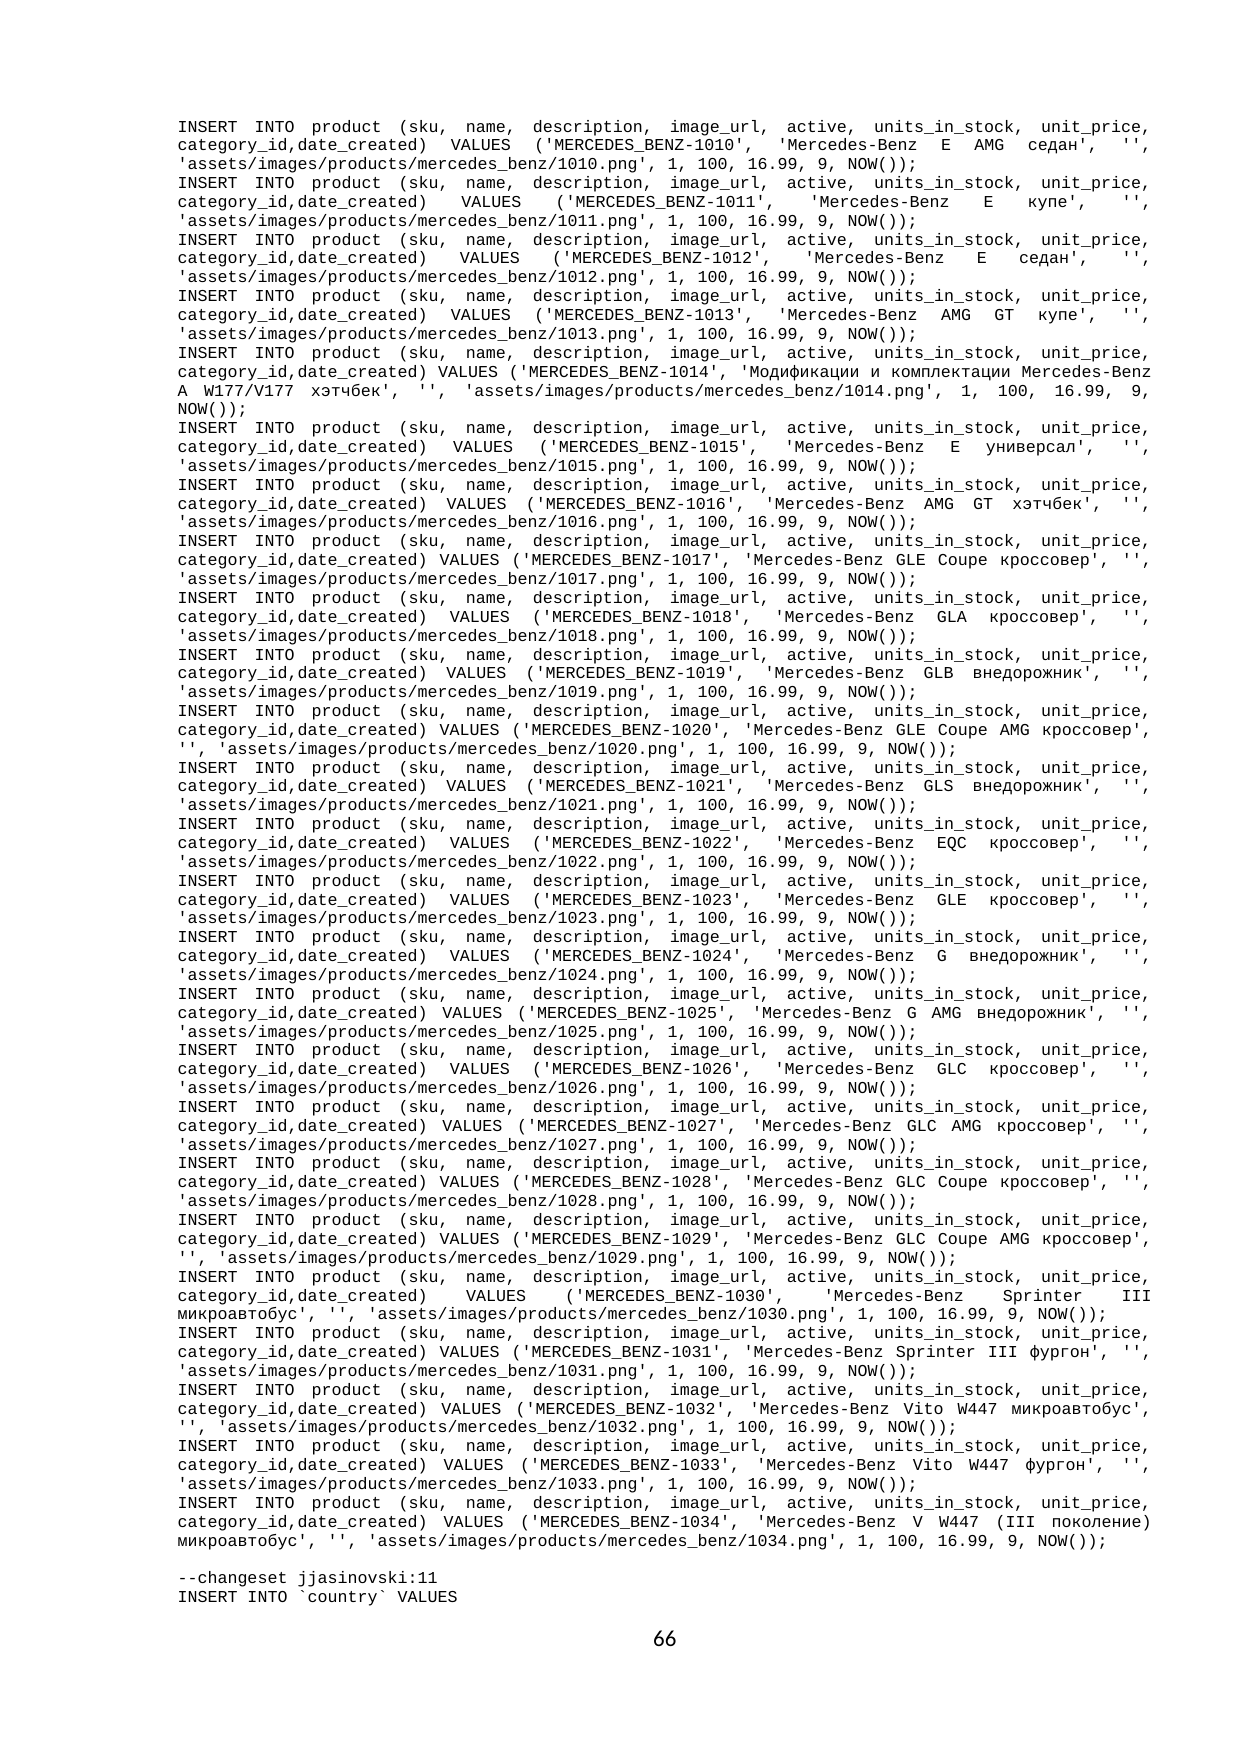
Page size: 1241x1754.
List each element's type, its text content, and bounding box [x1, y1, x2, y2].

text INSERT INTO product (sku, name, description, image_url, active, units_in_stock, unit_price, category_id,date_created) VALUES ('MERCEDES_BENZ-1017', 'Mercedes-Benz GLE Coupe кроссовер', '', 'assets/images/products/mercedes_benz/1017.png', 1, 100, 16.99, 9, NOW()); [177, 533, 1152, 589]
text INSERT INTO product (sku, name, description, image_url, active, units_in_stock, unit_price, category_id,date_created) VALUES ('MERCEDES_BENZ-1019', 'Mercedes-Benz GLB внедорожник', '', 'assets/images/products/mercedes_benz/1019.png', 1, 100, 16.99, 9, NOW()); [177, 646, 1152, 703]
text INSERT INTO product (sku, name, description, image_url, active, units_in_stock, unit_price, category_id,date_created) VALUES ('MERCEDES_BENZ-1024', 'Mercedes-Benz G внедорожник', '', 'assets/images/products/mercedes_benz/1024.png', 1, 100, 16.99, 9, NOW()); [177, 929, 1152, 985]
text INSERT INTO product (sku, name, description, image_url, active, units_in_stock, unit_price, category_id,date_created) VALUES ('MERCEDES_BENZ-1025', 'Mercedes-Benz G AMG внедорожник', '', 'assets/images/products/mercedes_benz/1025.png', 1, 100, 16.99, 9, NOW()); [177, 985, 1152, 1042]
text INSERT INTO product (sku, name, description, image_url, active, units_in_stock, unit_price, category_id,date_created) VALUES ('MERCEDES_BENZ-1023', 'Mercedes-Benz GLE кроссовер', '', 'assets/images/products/mercedes_benz/1023.png', 1, 100, 16.99, 9, NOW()); [177, 872, 1152, 929]
text INSERT INTO product (sku, name, description, image_url, active, units_in_stock, unit_price, category_id,date_created) VALUES ('MERCEDES_BENZ-1034', 'Mercedes-Benz V W447 (III поколение) микроавтобус', '', 'assets/images/products/mercedes_benz/1034.png', 1, 100, 16.99, 9, NOW()); [177, 1494, 1152, 1551]
text INSERT INTO `country` VALUES [177, 1589, 1152, 1608]
text INSERT INTO product (sku, name, description, image_url, active, units_in_stock, unit_price, category_id,date_created) VALUES ('MERCEDES_BENZ-1032', 'Mercedes-Benz Vito W447 микроавтобус', '', 'assets/images/products/mercedes_benz/1032.png', 1, 100, 16.99, 9, NOW()); [177, 1381, 1152, 1438]
text --changeset jjasinovski:11 [177, 1570, 1152, 1589]
text INSERT INTO product (sku, name, description, image_url, active, units_in_stock, unit_price, category_id,date_created) VALUES ('MERCEDES_BENZ-1020', 'Mercedes-Benz GLE Coupe AMG кроссовер', '', 'assets/images/products/mercedes_benz/1020.png', 1, 100, 16.99, 9, NOW()); [177, 703, 1152, 759]
text INSERT INTO product (sku, name, description, image_url, active, units_in_stock, unit_price, category_id,date_created) VALUES ('MERCEDES_BENZ-1010', 'Mercedes-Benz E AMG седан', '', 'assets/images/products/mercedes_benz/1010.png', 1, 100, 16.99, 9, NOW()); [177, 118, 1152, 175]
text INSERT INTO product (sku, name, description, image_url, active, units_in_stock, unit_price, category_id,date_created) VALUES ('MERCEDES_BENZ-1030', 'Mercedes-Benz Sprinter III микроавтобус', '', 'assets/images/products/mercedes_benz/1030.png', 1, 100, 16.99, 9, NOW()); [177, 1268, 1152, 1325]
text INSERT INTO product (sku, name, description, image_url, active, units_in_stock, unit_price, category_id,date_created) VALUES ('MERCEDES_BENZ-1012', 'Mercedes-Benz E седан', '', 'assets/images/products/mercedes_benz/1012.png', 1, 100, 16.99, 9, NOW()); [177, 231, 1152, 288]
text INSERT INTO product (sku, name, description, image_url, active, units_in_stock, unit_price, category_id,date_created) VALUES ('MERCEDES_BENZ-1031', 'Mercedes-Benz Sprinter III фургон', '', 'assets/images/products/mercedes_benz/1031.png', 1, 100, 16.99, 9, NOW()); [177, 1325, 1152, 1381]
text INSERT INTO product (sku, name, description, image_url, active, units_in_stock, unit_price, category_id,date_created) VALUES ('MERCEDES_BENZ-1015', 'Mercedes-Benz E универсал', '', 'assets/images/products/mercedes_benz/1015.png', 1, 100, 16.99, 9, NOW()); [177, 420, 1152, 476]
text INSERT INTO product (sku, name, description, image_url, active, units_in_stock, unit_price, category_id,date_created) VALUES ('MERCEDES_BENZ-1022', 'Mercedes-Benz EQC кроссовер', '', 'assets/images/products/mercedes_benz/1022.png', 1, 100, 16.99, 9, NOW()); [177, 816, 1152, 872]
text INSERT INTO product (sku, name, description, image_url, active, units_in_stock, unit_price, category_id,date_created) VALUES ('MERCEDES_BENZ-1021', 'Mercedes-Benz GLS внедорожник', '', 'assets/images/products/mercedes_benz/1021.png', 1, 100, 16.99, 9, NOW()); [177, 759, 1152, 816]
text INSERT INTO product (sku, name, description, image_url, active, units_in_stock, unit_price, category_id,date_created) VALUES ('MERCEDES_BENZ-1013', 'Mercedes-Benz AMG GT купе', '', 'assets/images/products/mercedes_benz/1013.png', 1, 100, 16.99, 9, NOW()); [177, 288, 1152, 344]
text INSERT INTO product (sku, name, description, image_url, active, units_in_stock, unit_price, category_id,date_created) VALUES ('MERCEDES_BENZ-1016', 'Mercedes-Benz AMG GT хэтчбек', '', 'assets/images/products/mercedes_benz/1016.png', 1, 100, 16.99, 9, NOW()); [177, 476, 1152, 533]
text INSERT INTO product (sku, name, description, image_url, active, units_in_stock, unit_price, category_id,date_created) VALUES ('MERCEDES_BENZ-1029', 'Mercedes-Benz GLC Coupe AMG кроссовер', '', 'assets/images/products/mercedes_benz/1029.png', 1, 100, 16.99, 9, NOW()); [177, 1212, 1152, 1268]
text INSERT INTO product (sku, name, description, image_url, active, units_in_stock, unit_price, category_id,date_created) VALUES ('MERCEDES_BENZ-1026', 'Mercedes-Benz GLC кроссовер', '', 'assets/images/products/mercedes_benz/1026.png', 1, 100, 16.99, 9, NOW()); [177, 1042, 1152, 1098]
text INSERT INTO product (sku, name, description, image_url, active, units_in_stock, unit_price, category_id,date_created) VALUES ('MERCEDES_BENZ-1014', 'Модификации и комплектации Mercedes-Benz A W177/V177 хэтчбек', '', 'assets/images/products/mercedes_benz/1014.png', 1, 100, 16.99, 9, NOW()); [177, 344, 1152, 420]
text INSERT INTO product (sku, name, description, image_url, active, units_in_stock, unit_price, category_id,date_created) VALUES ('MERCEDES_BENZ-1011', 'Mercedes-Benz E купе', '', 'assets/images/products/mercedes_benz/1011.png', 1, 100, 16.99, 9, NOW()); [177, 175, 1152, 231]
text INSERT INTO product (sku, name, description, image_url, active, units_in_stock, unit_price, category_id,date_created) VALUES ('MERCEDES_BENZ-1033', 'Mercedes-Benz Vito W447 фургон', '', 'assets/images/products/mercedes_benz/1033.png', 1, 100, 16.99, 9, NOW()); [177, 1438, 1152, 1494]
text INSERT INTO product (sku, name, description, image_url, active, units_in_stock, unit_price, category_id,date_created) VALUES ('MERCEDES_BENZ-1027', 'Mercedes-Benz GLC AMG кроссовер', '', 'assets/images/products/mercedes_benz/1027.png', 1, 100, 16.99, 9, NOW()); [177, 1098, 1152, 1155]
text INSERT INTO product (sku, name, description, image_url, active, units_in_stock, unit_price, category_id,date_created) VALUES ('MERCEDES_BENZ-1018', 'Mercedes-Benz GLA кроссовер', '', 'assets/images/products/mercedes_benz/1018.png', 1, 100, 16.99, 9, NOW()); [177, 589, 1152, 646]
text INSERT INTO product (sku, name, description, image_url, active, units_in_stock, unit_price, category_id,date_created) VALUES ('MERCEDES_BENZ-1028', 'Mercedes-Benz GLC Coupe кроссовер', '', 'assets/images/products/mercedes_benz/1028.png', 1, 100, 16.99, 9, NOW()); [177, 1155, 1152, 1212]
